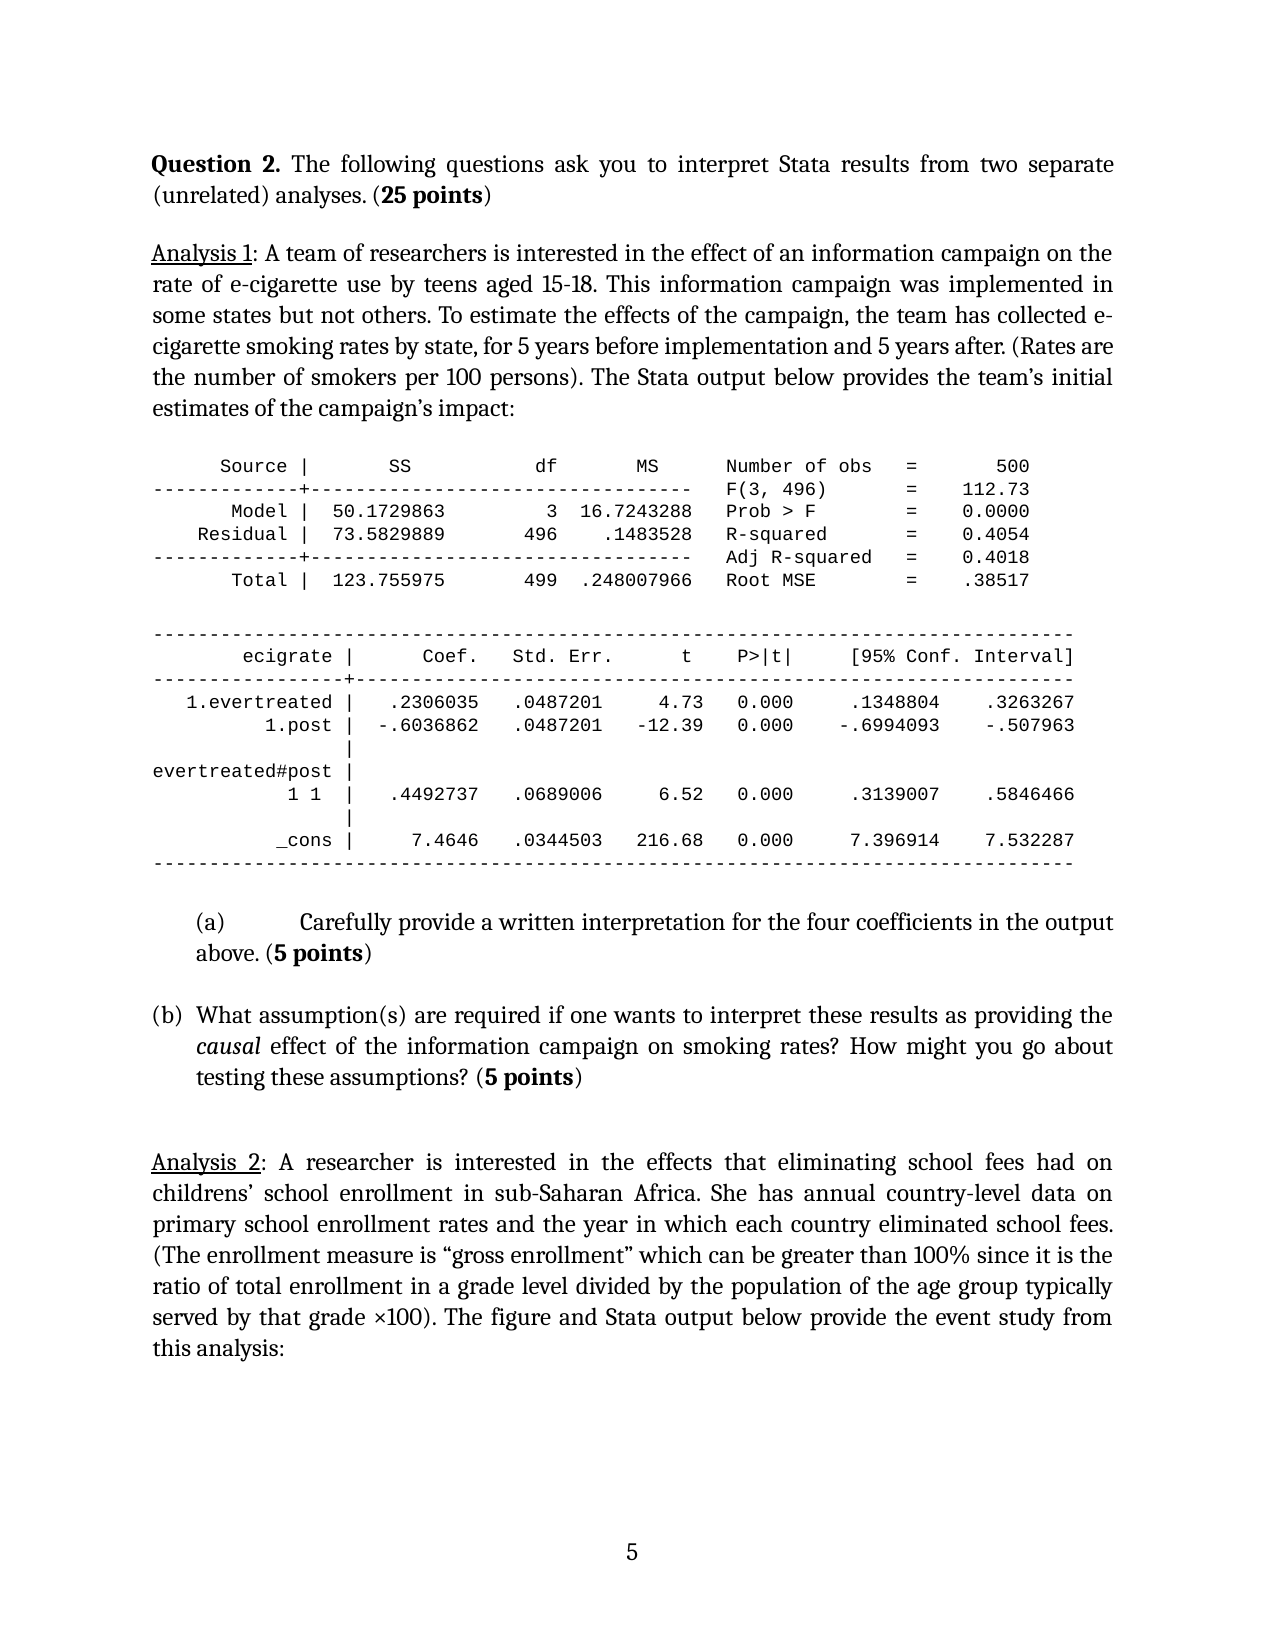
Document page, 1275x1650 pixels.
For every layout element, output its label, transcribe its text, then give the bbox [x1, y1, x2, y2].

list What assumption(s) are required if one wants to interpret these results as providing the causal effect of the information campaign on smoking rates? How might you go about testing these assumptions? (5 points) [151, 1001, 1114, 1091]
text | [151, 739, 1114, 760]
text ---------------------------------------------------------------------------------- [151, 624, 1114, 646]
text | [151, 808, 1114, 829]
text -------------+---------------------------------- Adj R-squared = 0.4018 [151, 548, 1114, 569]
text ecigrate | Coef. Std. Err. t P>|t| [95% Conf. Interval] [151, 647, 1114, 668]
list Carefully provide a written interpretation for the four coefficients in the output above. (5 points) [195, 907, 1114, 967]
text 1 1 | .4492737 .0689006 6.52 0.000 .3139007 .5846466 [151, 785, 1114, 806]
text Question 2. The following questions ask you to interpret Stata results from two separate (unrelated) analyses. (25 points) [151, 150, 1114, 210]
text Residual | 73.5829889 496 .1483528 R-squared = 0.4054 [151, 525, 1114, 546]
text Analysis 2: A researcher is interested in the effects that eliminating school fees had on childrens’ school enrollment in sub-Saharan Africa. She has annual country-level data on primary school enrollment rates and the year in which each country eliminated school fees. (The enrollment measure is “gross enrollment” which can be greater than 100% since it is the ratio of total enrollment in a grade level divided by the population of the age group typically served by that grade ×100). The figure and Stata output below provide the event study from this analysis: [151, 1148, 1114, 1363]
text Analysis 1: A team of researchers is interested in the effect of an information campaign on the rate of e-cigarette use by teens aged 15-18. This information campaign was implemented in some states but not others. To estimate the effects of the campaign, the team has collected e-cigarette smoking rates by state, for 5 years before implementation and 5 years after. (Rates are the number of smokers per 100 persons). The Stata output below provides the team’s initial estimates of the campaign’s impact: [151, 239, 1114, 423]
text Total | 123.755975 499 .248007966 Root MSE = .38517 [151, 571, 1114, 592]
text -------------+---------------------------------- F(3, 496) = 112.73 [151, 479, 1114, 501]
text Model | 50.1729863 3 16.7243288 Prob > F = 0.0000 [151, 502, 1114, 523]
text Source | SS df MS Number of obs = 500 [151, 456, 1114, 478]
text 1.post | -.6036862 .0487201 -12.39 0.000 -.6994093 -.507963 [151, 716, 1114, 737]
text 1.evertreated | .2306035 .0487201 4.73 0.000 .1348804 .3263267 [151, 693, 1114, 714]
text -----------------+---------------------------------------------------------------- [151, 670, 1114, 691]
text evertreated#post | [151, 762, 1114, 783]
text _cons | 7.4646 .0344503 216.68 0.000 7.396914 7.532287 [151, 831, 1114, 852]
text ---------------------------------------------------------------------------------- [151, 853, 1114, 875]
